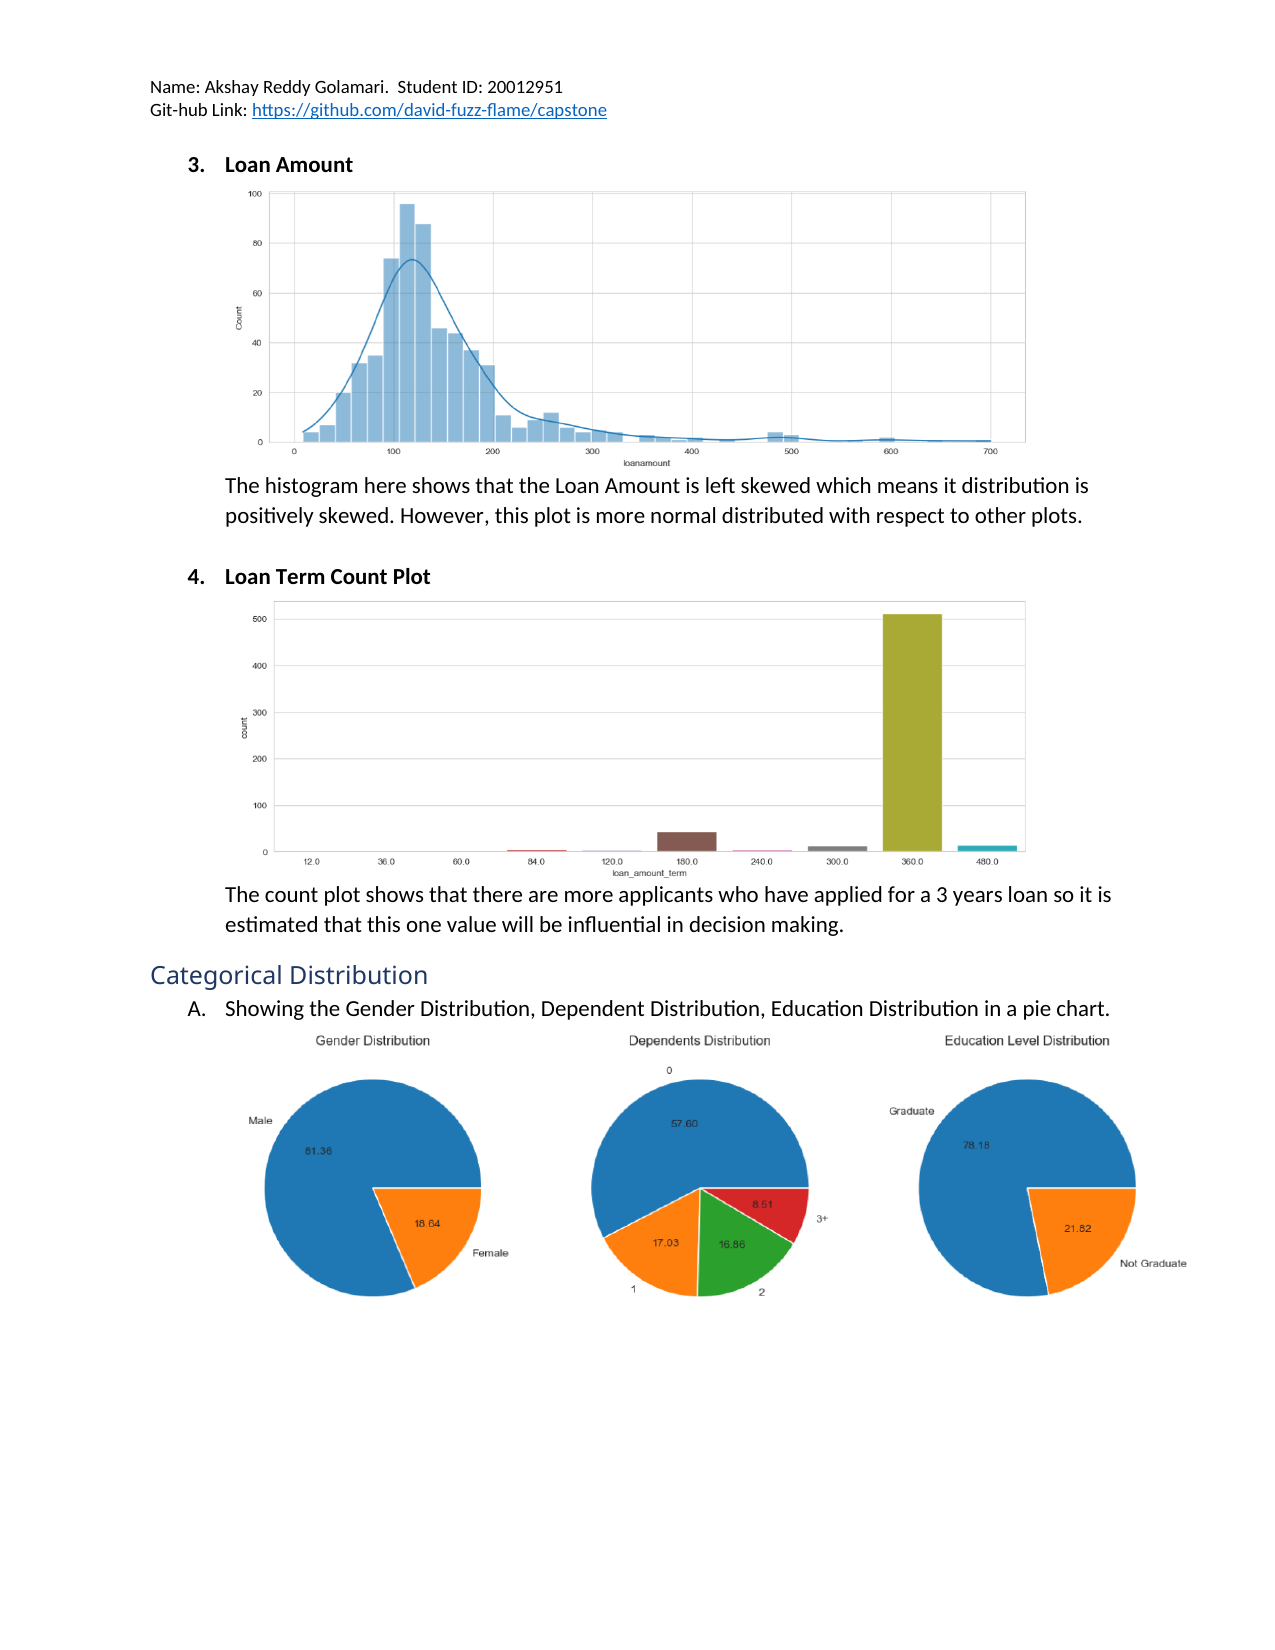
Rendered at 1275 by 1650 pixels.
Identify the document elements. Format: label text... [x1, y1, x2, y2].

picture [225, 592, 1033, 879]
picture [225, 180, 1028, 469]
list The count plot shows that there are more applicants who have applied for a 3 years loan so it is estimated that this one value will be influential in decision making. [225, 880, 1125, 938]
subtitle Categorical Distribution [150, 957, 1125, 991]
list Loan Amount [187, 150, 1125, 178]
list The histogram here shows that the Loan Amount is left skewed which means it distribution is positively skewed. However, this plot is more normal distributed with respect to other plots. [225, 471, 1125, 529]
list Loan Term Count Plot [187, 562, 1125, 590]
picture [225, 1024, 1200, 1329]
list Showing the Gender Distribution, Dependent Distribution, Education Distribution in a pie chart. [187, 994, 1125, 1022]
